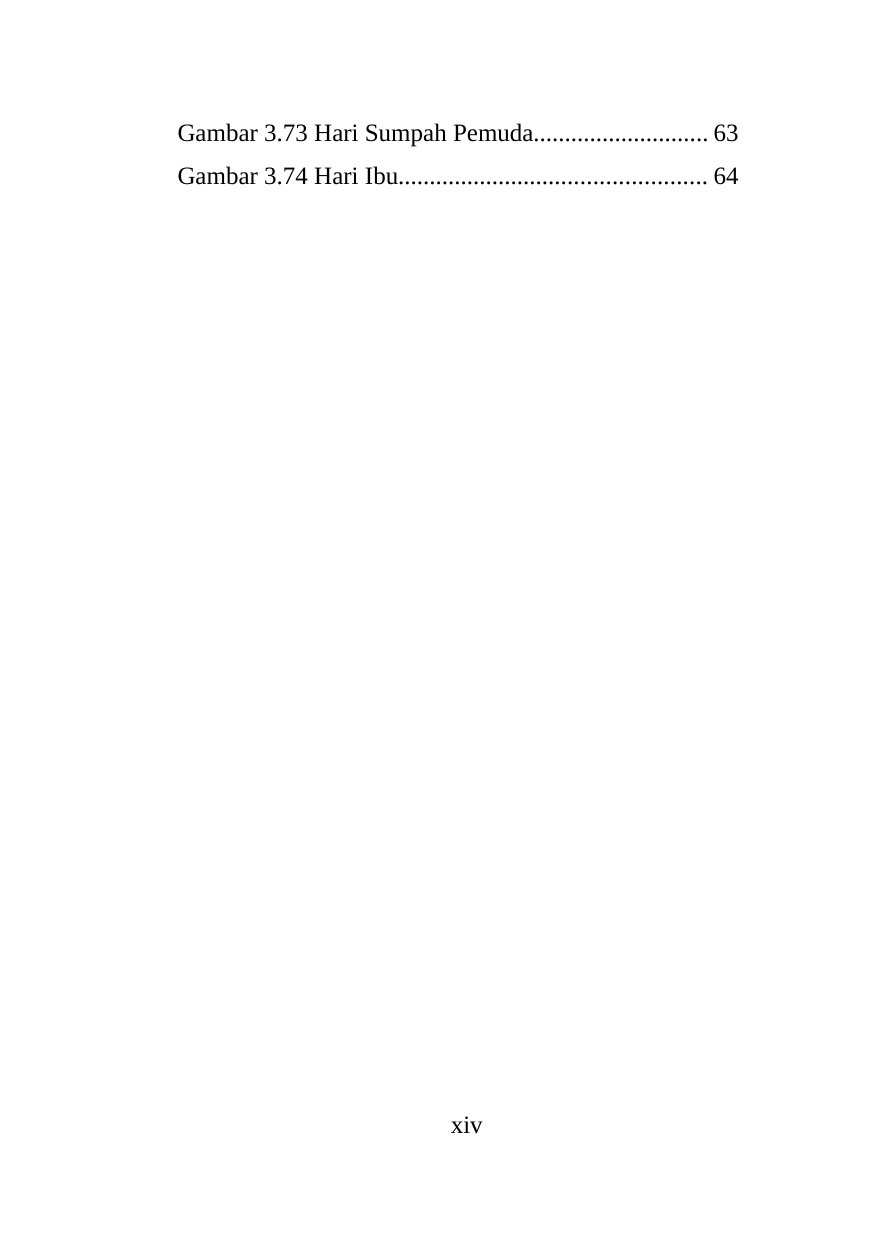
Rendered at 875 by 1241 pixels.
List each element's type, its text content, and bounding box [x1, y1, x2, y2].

text Gambar 3.73 Hari Sumpah Pemuda 63 [177, 118, 756, 147]
text Gambar 3.74 Hari Ibu 64 [177, 161, 756, 190]
